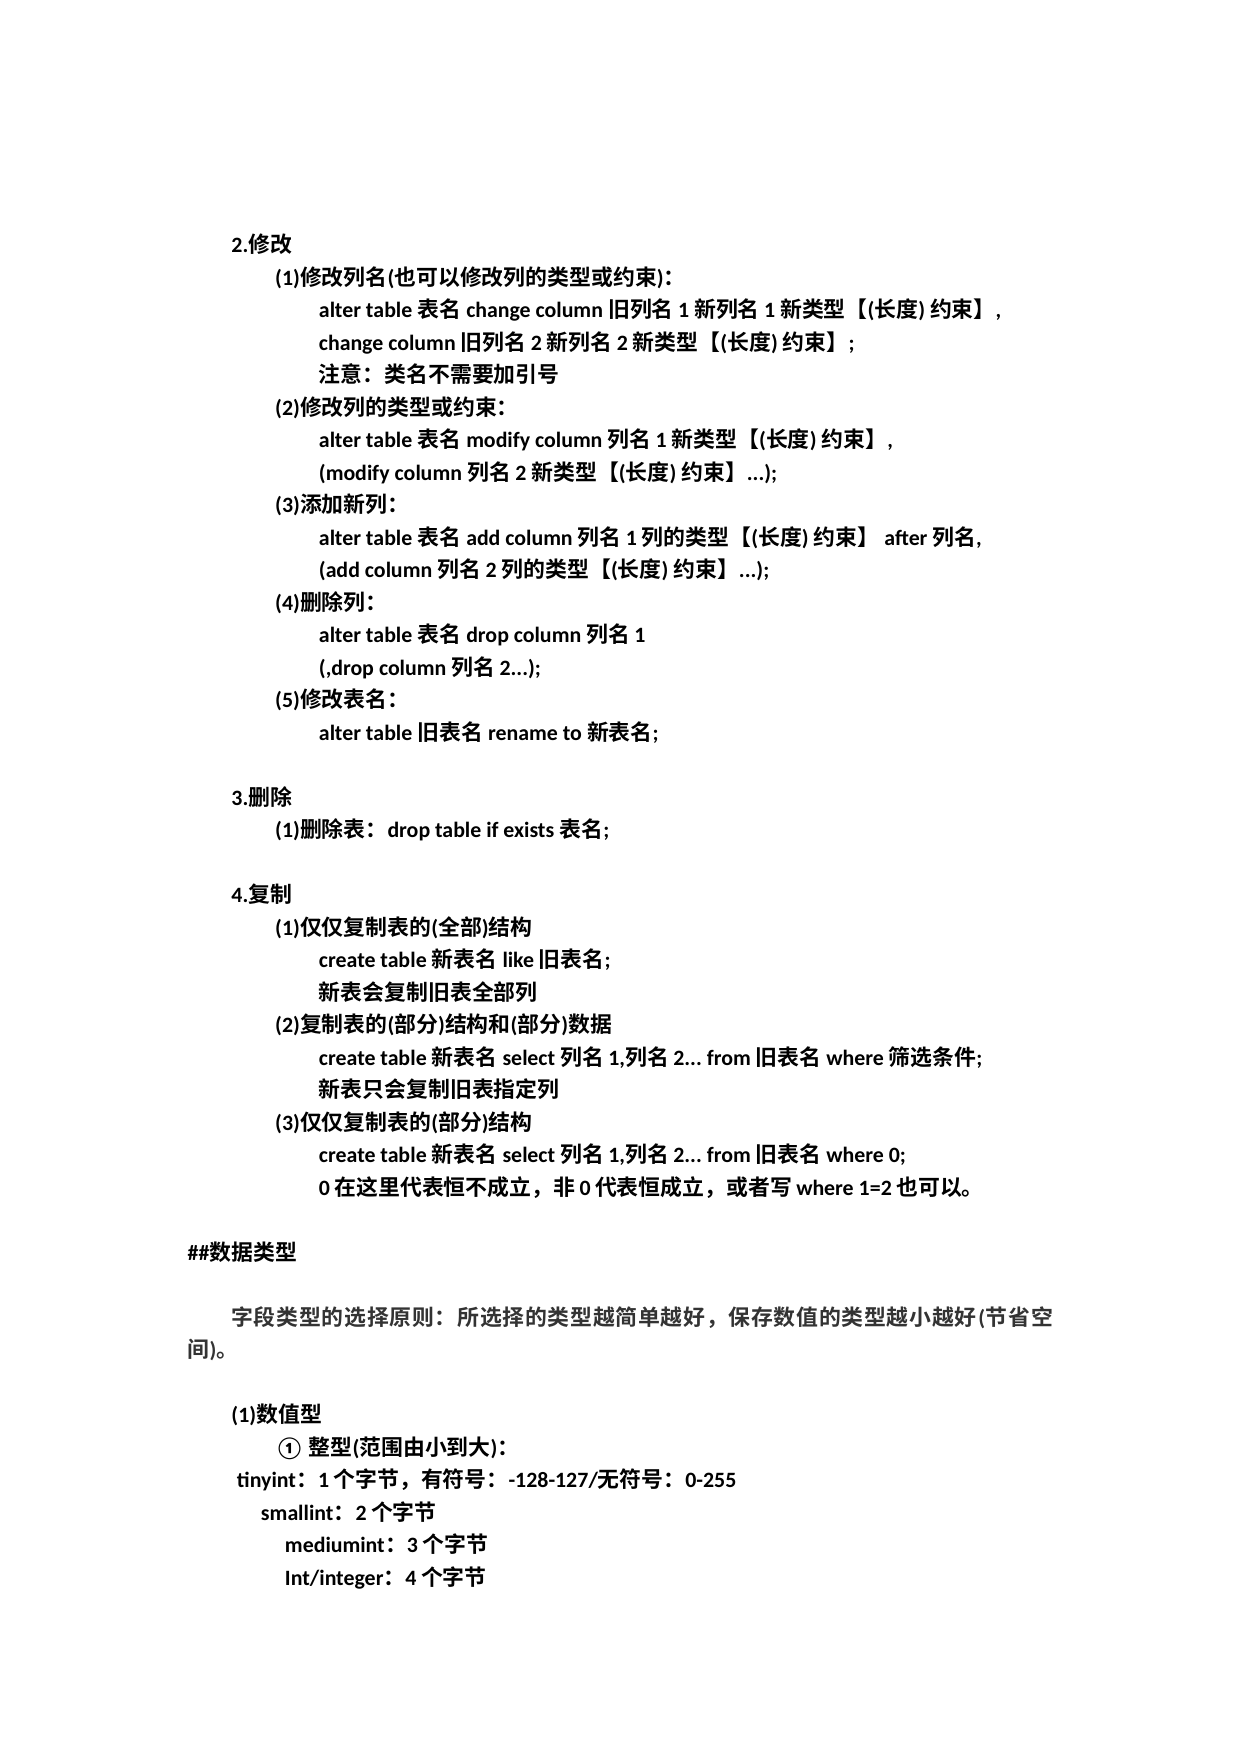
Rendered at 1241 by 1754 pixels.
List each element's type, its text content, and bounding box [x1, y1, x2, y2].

list 仅仅复制表的(部分)结构 [231, 1104, 1053, 1137]
list 删除列： [231, 584, 1053, 617]
list smallint：2个字节 [187, 1494, 1053, 1527]
list 0在这里代表恒不成立，非0代表恒成立，或者写where 1=2也可以。 [319, 1169, 1053, 1202]
list (add column 列名2 列的类型【(长度) 约束】...); [319, 552, 1053, 584]
list 修改 [187, 227, 1053, 259]
list Int/integer：4个字节 [231, 1559, 1053, 1592]
list 新表会复制旧表全部列 [319, 974, 1053, 1007]
list 修改列的类型或约束： [231, 389, 1053, 422]
list 新表只会复制旧表指定列 [319, 1072, 1053, 1104]
list create table 新表名 select 列名1,列名2... from 旧表名 where 0; [319, 1137, 1053, 1169]
list 添加新列： [231, 487, 1053, 519]
list alter table 表名 change column 旧列名1 新列名1 新类型【(长度) 约束】, [319, 292, 1053, 324]
list 注意：类名不需要加引号 [319, 357, 1053, 389]
list 复制 [187, 877, 1053, 909]
list 修改列名(也可以修改列的类型或约束)： [231, 259, 1053, 292]
list create table 新表名 like 旧表名; [319, 942, 1053, 974]
list ##数据类型 [187, 1234, 1053, 1267]
list (,drop column 列名2...); [319, 649, 1053, 682]
list alter table 旧表名 rename to 新表名; [319, 714, 1053, 747]
list 修改表名： [231, 682, 1053, 714]
list alter table 表名 modify column 列名1 新类型【(长度) 约束】, [319, 422, 1053, 454]
list change column 旧列名2 新列名2 新类型【(长度) 约束】; [319, 324, 1053, 357]
list 删除 [187, 779, 1053, 812]
list create table 新表名 select 列名1,列名2... from 旧表名 where 筛选条件; [319, 1039, 1053, 1072]
list 字段类型的选择原则：所选择的类型越简单越好，保存数值的类型越小越好(节省空间)。 [187, 1299, 1053, 1364]
list alter table 表名 add column 列名1 列的类型【(长度) 约束】 after 列名, [319, 519, 1053, 552]
list 仅仅复制表的(全部)结构 [231, 909, 1053, 942]
list 数值型 [187, 1397, 1053, 1429]
list ①整型(范围由小到大)： [231, 1429, 1053, 1462]
list mediumint：3个字节 [231, 1527, 1053, 1559]
list 删除表：drop table if exists 表名; [275, 812, 1053, 844]
list 复制表的(部分)结构和(部分)数据 [231, 1007, 1053, 1039]
list (modify column 列名2 新类型【(长度) 约束】...); [319, 454, 1053, 487]
list alter table 表名 drop column 列名1 [319, 617, 1053, 649]
list tinyint：1个字节，有符号：-128-127/无符号：0-255 [187, 1462, 1053, 1494]
